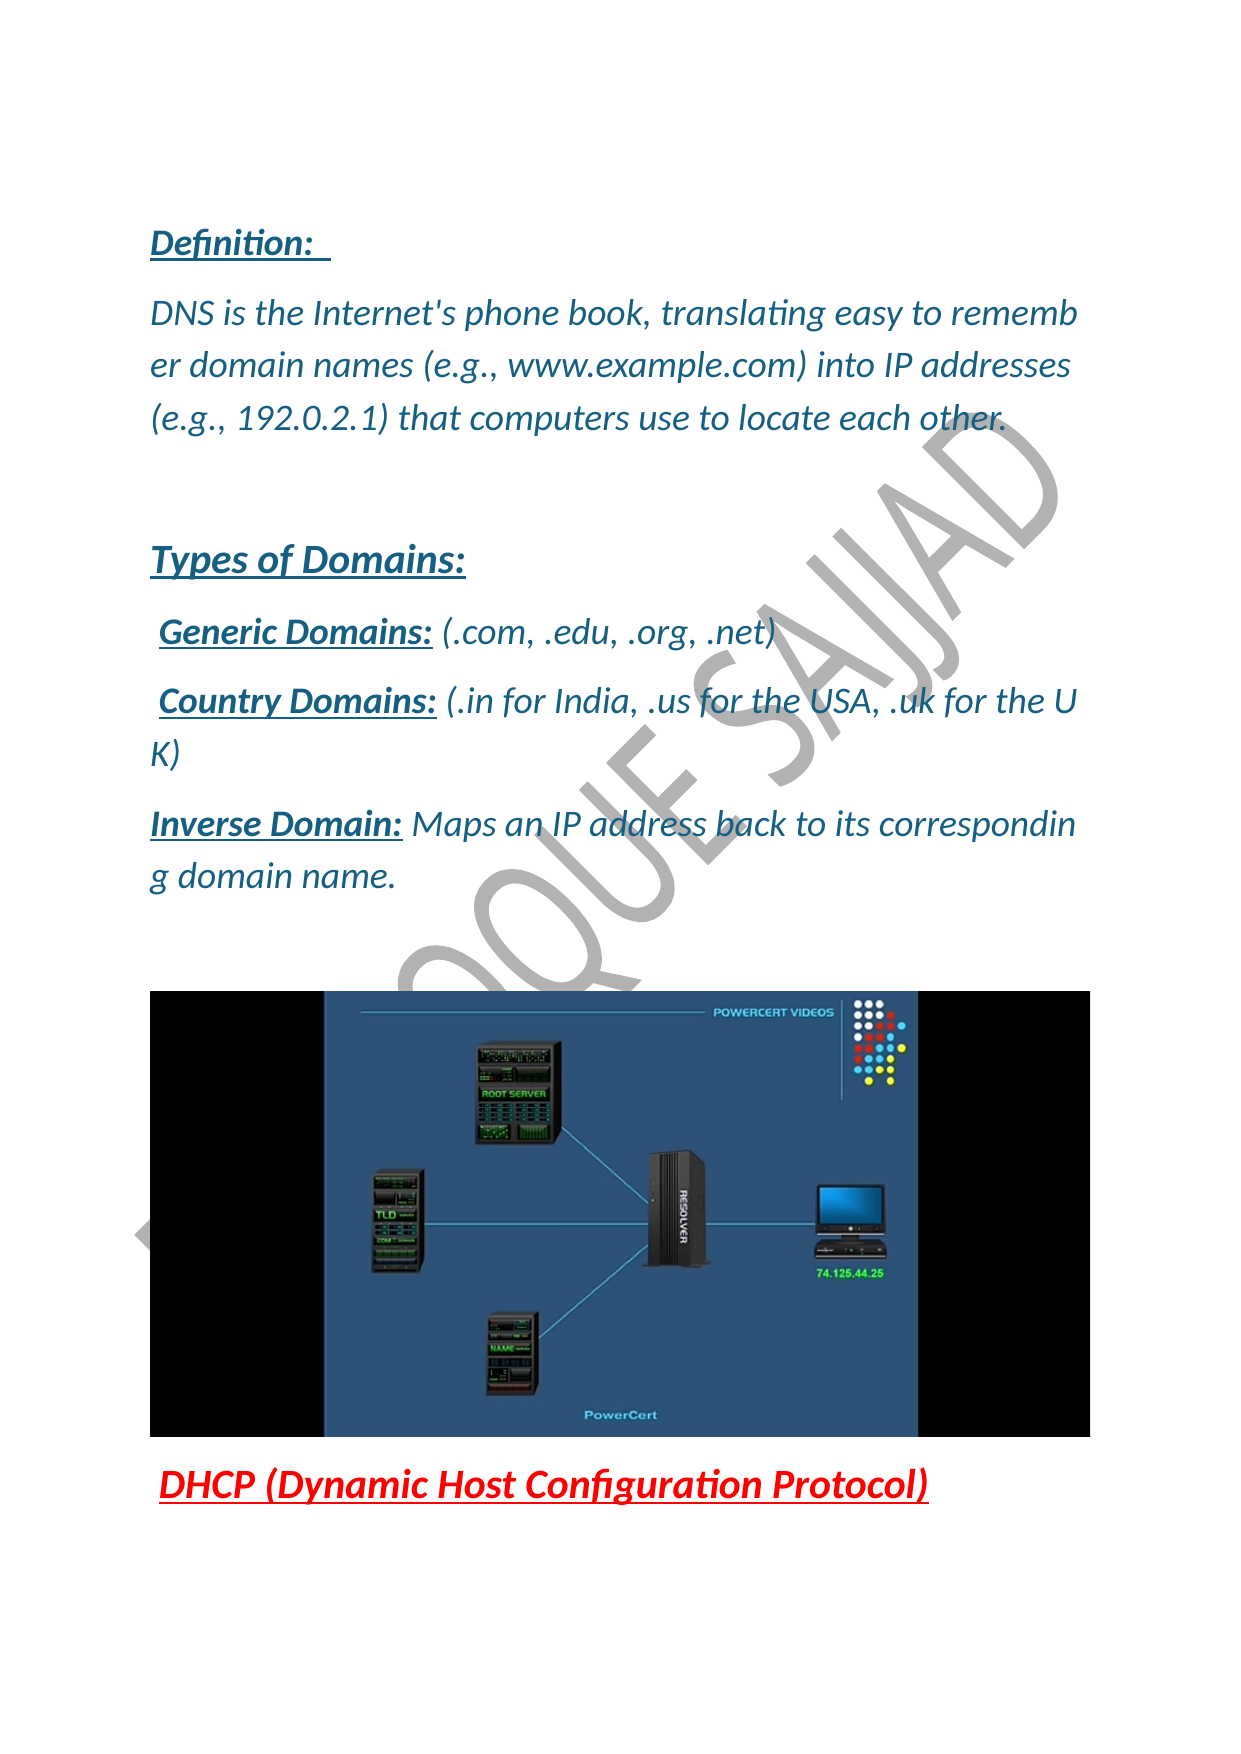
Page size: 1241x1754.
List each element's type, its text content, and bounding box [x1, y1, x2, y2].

text DHCP (Dynamic Host Configuration Protocol) [150, 1458, 1090, 1509]
text Definition: [150, 219, 1090, 265]
picture [150, 991, 1091, 1437]
text Types of Domains: [150, 533, 1090, 584]
text Generic Domains: (.com, .edu, .org, .net) [150, 608, 1090, 654]
text Country Domains: (.in for India, .us for the USA, .uk for the UK) [150, 677, 1090, 776]
text DNS is the Internet's phone book, translating easy to remember domain names (e.g., www.example.com) into IP addresses (e.g., 192.0.2.1) that computers use to locate each other. [150, 289, 1090, 440]
text Inverse Domain: Maps an IP address back to its corresponding domain name. [150, 799, 1090, 898]
